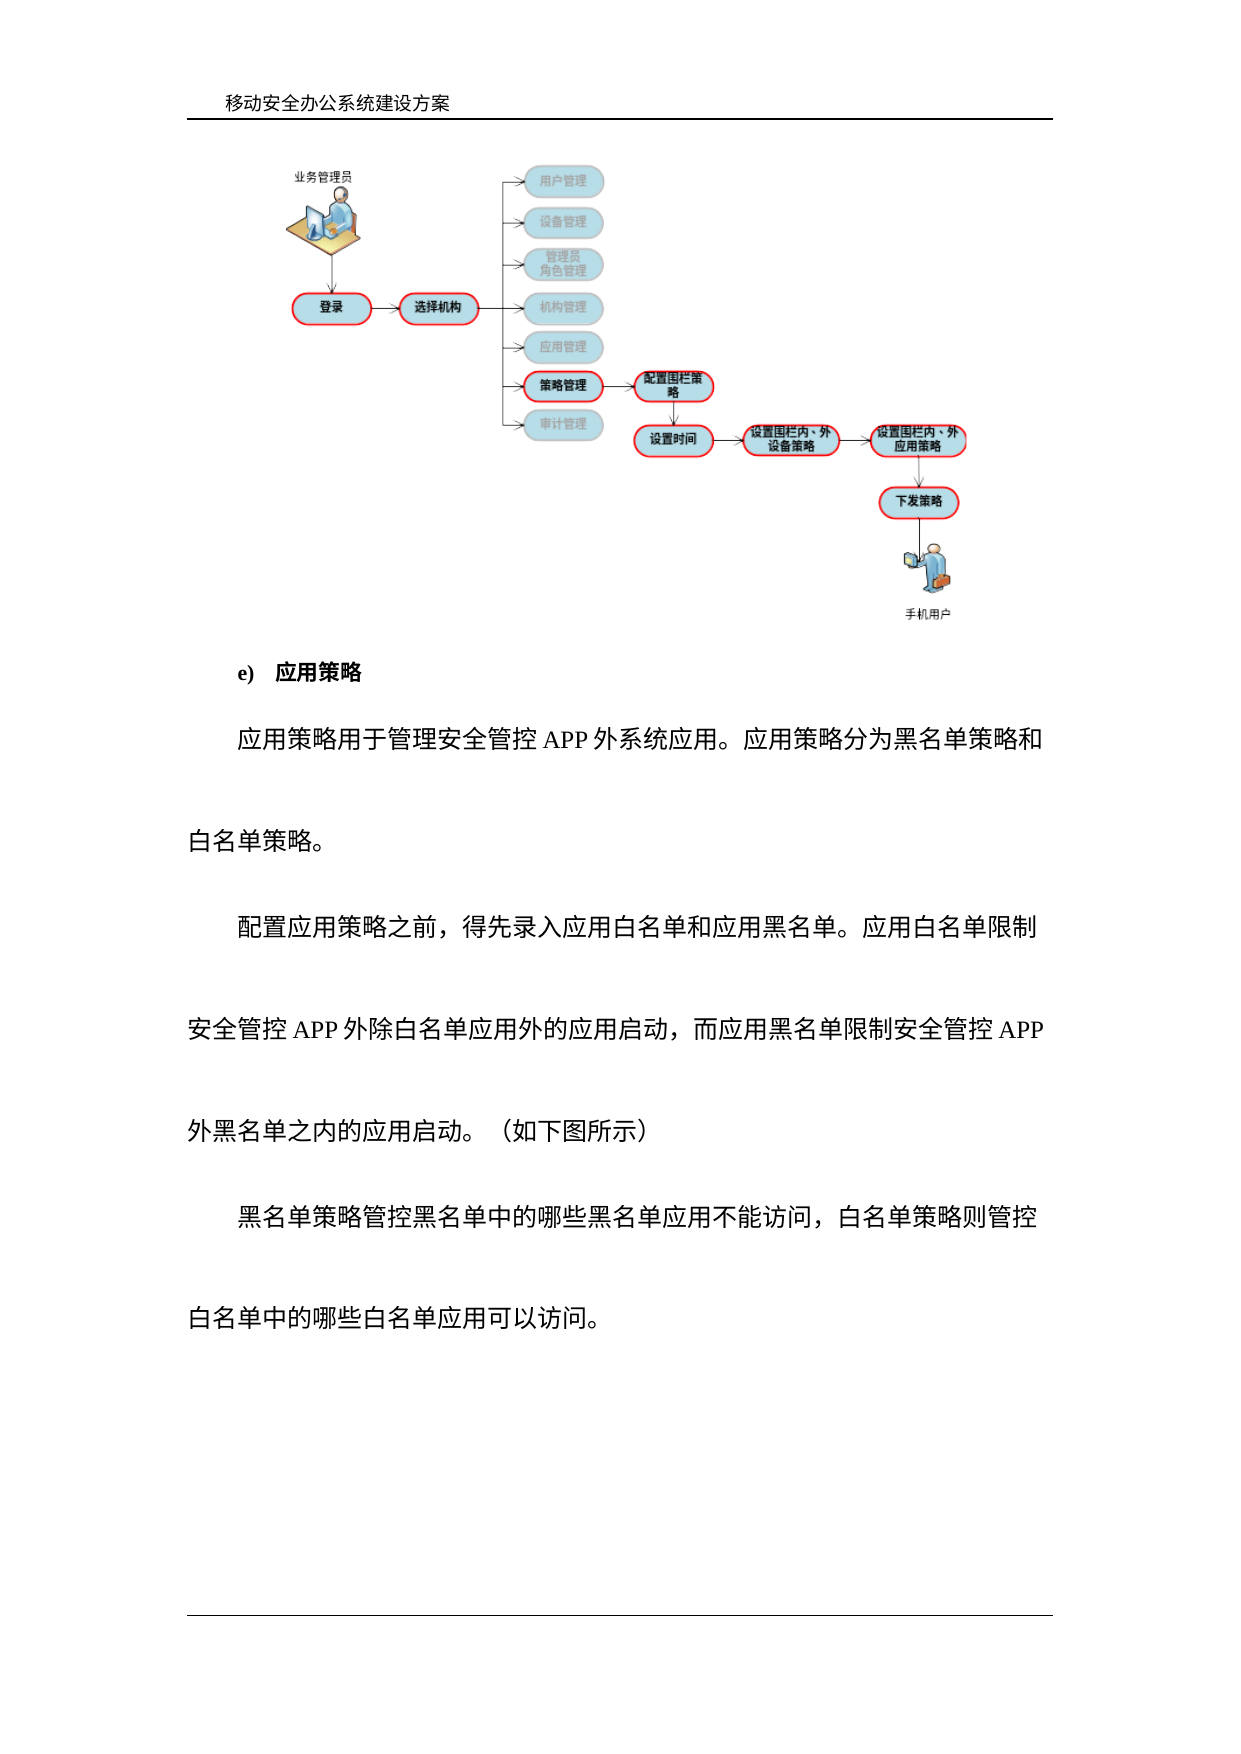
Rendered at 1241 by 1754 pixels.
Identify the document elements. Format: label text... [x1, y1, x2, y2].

text 配置应用策略之前，得先录入应用白名单和应用黑名单。应用白名单限制安全管控APP外除白名单应用外的应用启动，而应用黑名单限制安全管控APP外黑名单之内的应用启动。（如下图所示） [187, 891, 1053, 1163]
text 黑名单策略管控黑名单中的哪些黑名单应用不能访问，白名单策略则管控白名单中的哪些白名单应用可以访问。 [187, 1181, 1053, 1351]
list 应用策略 [237, 654, 1053, 688]
text 应用策略用于管理安全管控APP外系统应用。应用策略分为黑名单策略和白名单策略。 [187, 703, 1053, 873]
